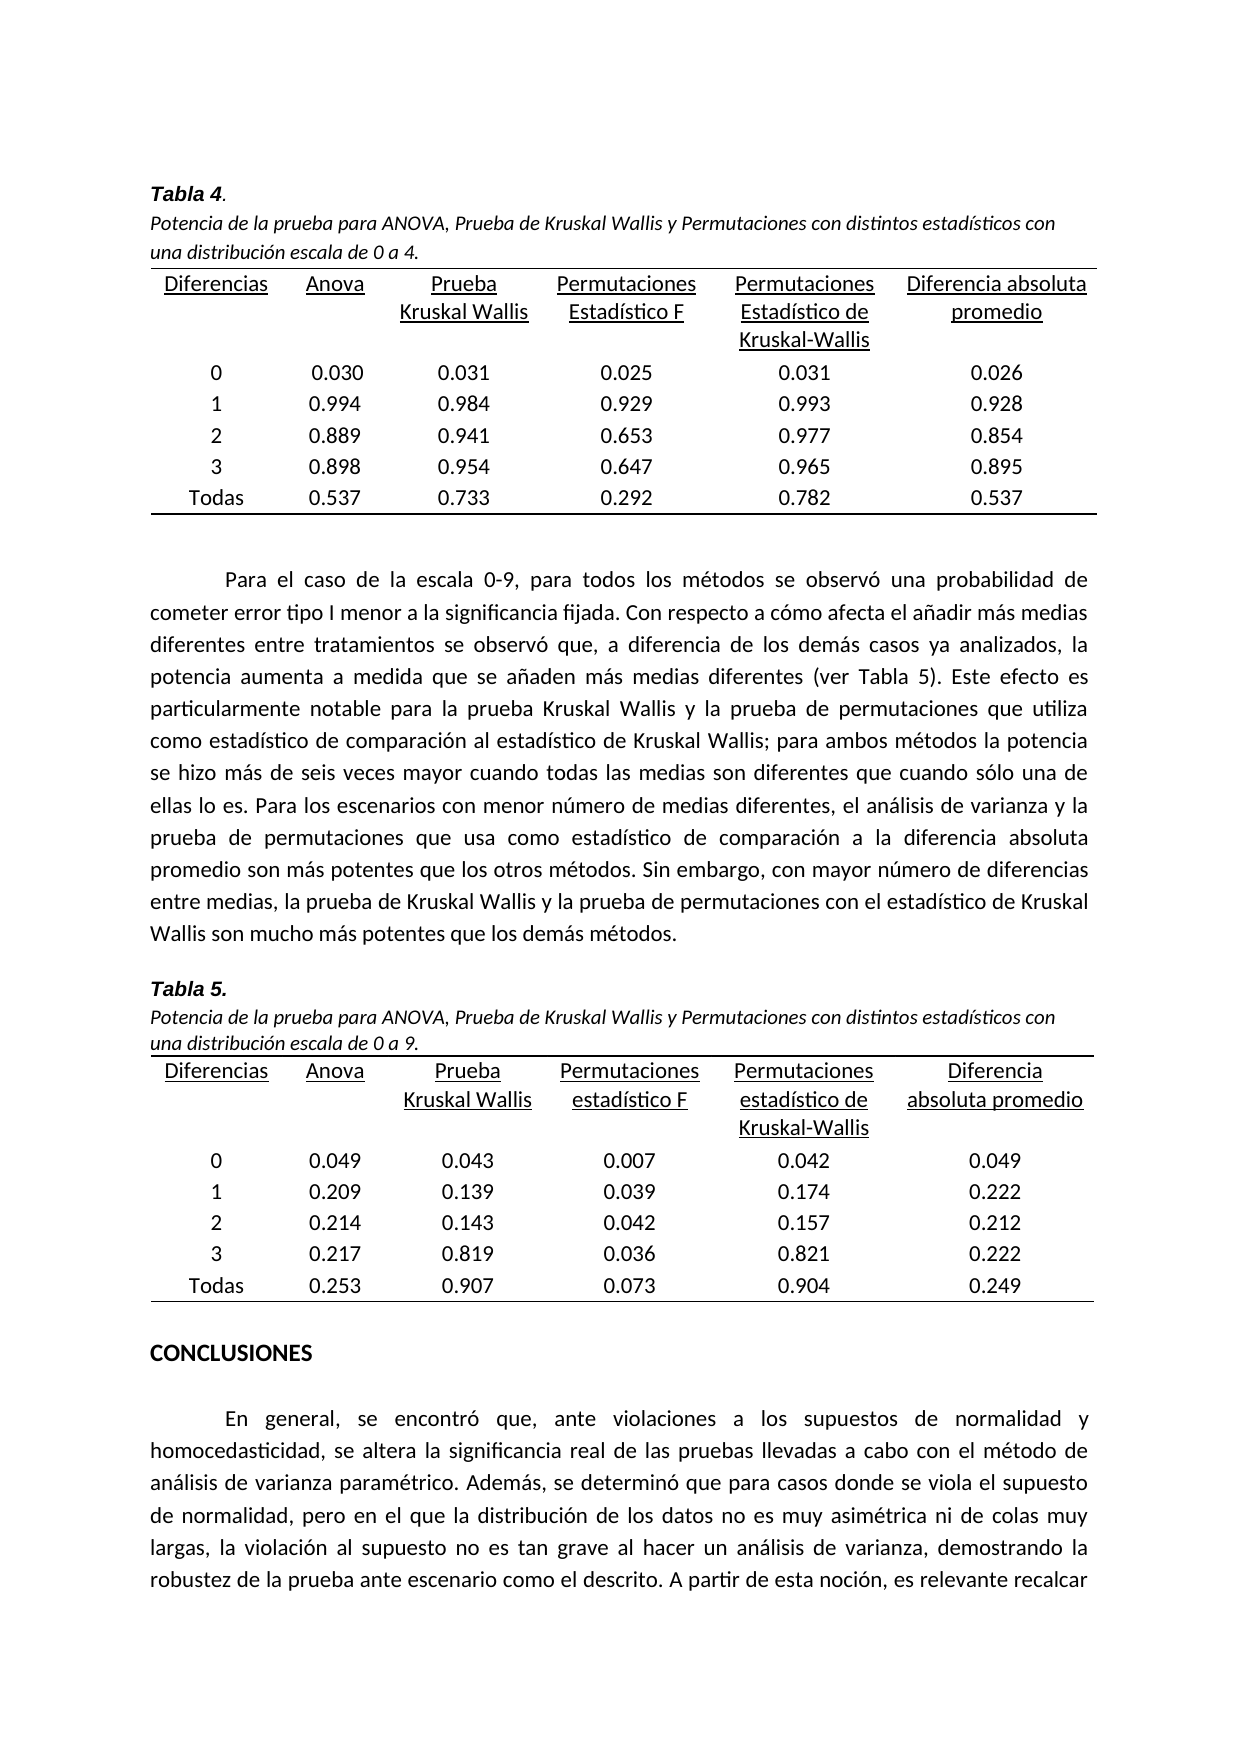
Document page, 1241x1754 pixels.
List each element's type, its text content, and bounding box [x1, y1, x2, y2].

table_cell 0.984 [389, 390, 539, 419]
table_cell 0.043 [389, 1146, 547, 1176]
text Para el caso de la escala 0-9, para todos los métodos se observó una probabilidad de cometer error tipo I menor a la significancia fijada. Con respecto a cómo afecta el añadir más medias diferentes entre tratamientos se observó que, a diferencia de los demás casos ya analizados, la potencia aumenta a medida que se añaden más medias diferentes (ver Tabla 5). Este efecto es particularmente notable para la prueba Kruskal Wallis y la prueba de permutaciones que utiliza como estadístico de comparación al estadístico de Kruskal Wallis; para ambos métodos la potencia se hizo más de seis veces mayor cuando todas las medias son diferentes que cuando sólo una de ellas lo es. Para los escenarios con menor número de medias diferentes, el análisis de varianza y la prueba de permutaciones que usa como estadístico de comparación a la diferencia absoluta promedio son más potentes que los otros métodos. Sin embargo, con mayor número de diferencias entre medias, la prueba de Kruskal Wallis y la prueba de permutaciones con el estadístico de Kruskal Wallis son mucho más potentes que los demás métodos. [150, 565, 1090, 947]
table_header Permutaciones Estadístico de Kruskal-Wallis [714, 269, 895, 357]
table_cell 0.898 [283, 452, 388, 482]
table_cell 0.537 [283, 483, 388, 513]
table_cell 0.031 [714, 358, 895, 388]
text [150, 1404, 1090, 1593]
table_cell 0.030 [283, 358, 388, 388]
table_cell 0.929 [540, 390, 713, 419]
table_cell 0.819 [389, 1240, 547, 1269]
text Tabla 4. [150, 182, 1090, 206]
table_cell 0.292 [540, 483, 713, 513]
table_cell 0.782 [714, 483, 895, 513]
table_cell 0.965 [714, 452, 895, 482]
table_header Diferencias [151, 1057, 281, 1144]
table_cell Todas [151, 483, 281, 513]
table_cell 2 [151, 421, 281, 451]
table_cell 0.993 [714, 390, 895, 419]
text CONCLUSIONES [150, 1337, 1090, 1367]
table_cell 0.928 [896, 390, 1097, 419]
table_cell 0.157 [712, 1208, 895, 1238]
table_header Diferencia absoluta promedio [896, 269, 1097, 357]
table_cell 0.042 [548, 1208, 711, 1238]
table_cell 0.895 [896, 452, 1097, 482]
table_cell 0.222 [896, 1240, 1094, 1269]
table_cell 0.209 [283, 1177, 388, 1207]
table_cell 0.049 [896, 1146, 1094, 1176]
table_cell 0.049 [283, 1146, 388, 1176]
table_header Prueba Kruskal Wallis [389, 269, 539, 357]
table_cell 0.733 [389, 483, 539, 513]
table_cell 0.854 [896, 421, 1097, 451]
table_cell 1 [151, 1177, 281, 1207]
table_cell 0.647 [540, 452, 713, 482]
table_cell 0.253 [283, 1271, 388, 1301]
table_cell 0.143 [389, 1208, 547, 1238]
table_cell 0.007 [548, 1146, 711, 1176]
table_cell 0.821 [712, 1240, 895, 1269]
table_cell 0.214 [283, 1208, 388, 1238]
table_header Anova [283, 1057, 388, 1144]
text Tabla 5. [150, 977, 1090, 1001]
table_cell 0.249 [896, 1271, 1094, 1301]
table_cell 0 [151, 358, 281, 388]
table_cell 0.907 [389, 1271, 547, 1301]
table_cell 3 [151, 1240, 281, 1269]
table_header Permutaciones estadístico de Kruskal-Wallis [712, 1057, 895, 1144]
table_cell 0.941 [389, 421, 539, 451]
table_cell 0.222 [896, 1177, 1094, 1207]
table_cell 3 [151, 452, 281, 482]
table_cell 0.217 [283, 1240, 388, 1269]
table_cell 0.889 [283, 421, 388, 451]
table_cell 0.537 [896, 483, 1097, 513]
table_cell 0 [151, 1146, 281, 1176]
table_cell 0.031 [389, 358, 539, 388]
table_cell 0.994 [283, 390, 388, 419]
table_header Diferencias [151, 269, 281, 357]
table_header Permutaciones estadístico F [548, 1057, 711, 1144]
table_header Anova [283, 269, 388, 357]
table_cell 0.653 [540, 421, 713, 451]
table_cell 1 [151, 390, 281, 419]
table_cell 0.977 [714, 421, 895, 451]
table_cell 0.039 [548, 1177, 711, 1207]
table_cell 0.036 [548, 1240, 711, 1269]
table_cell 2 [151, 1208, 281, 1238]
table_cell 0.025 [540, 358, 713, 388]
table_cell 0.904 [712, 1271, 895, 1301]
table_cell 0.174 [712, 1177, 895, 1207]
table_cell Todas [151, 1271, 281, 1301]
table_cell 0.042 [712, 1146, 895, 1176]
table_header Prueba Kruskal Wallis [389, 1057, 547, 1144]
table_cell 0.026 [896, 358, 1097, 388]
table_cell 0.139 [389, 1177, 547, 1207]
text Potencia de la prueba para ANOVA, Prueba de Kruskal Wallis y Permutaciones con distintos estadísticos con una distribución escala de 0 a 4. [150, 210, 1090, 264]
text Potencia de la prueba para ANOVA, Prueba de Kruskal Wallis y Permutaciones con distintos estadísticos con una distribución escala de 0 a 9. [150, 1004, 1090, 1055]
table_cell 0.212 [896, 1208, 1094, 1238]
table_header Permutaciones Estadístico F [540, 269, 713, 357]
table_header Diferencia absoluta promedio [896, 1057, 1094, 1144]
table_cell 0.954 [389, 452, 539, 482]
table_cell 0.073 [548, 1271, 711, 1301]
